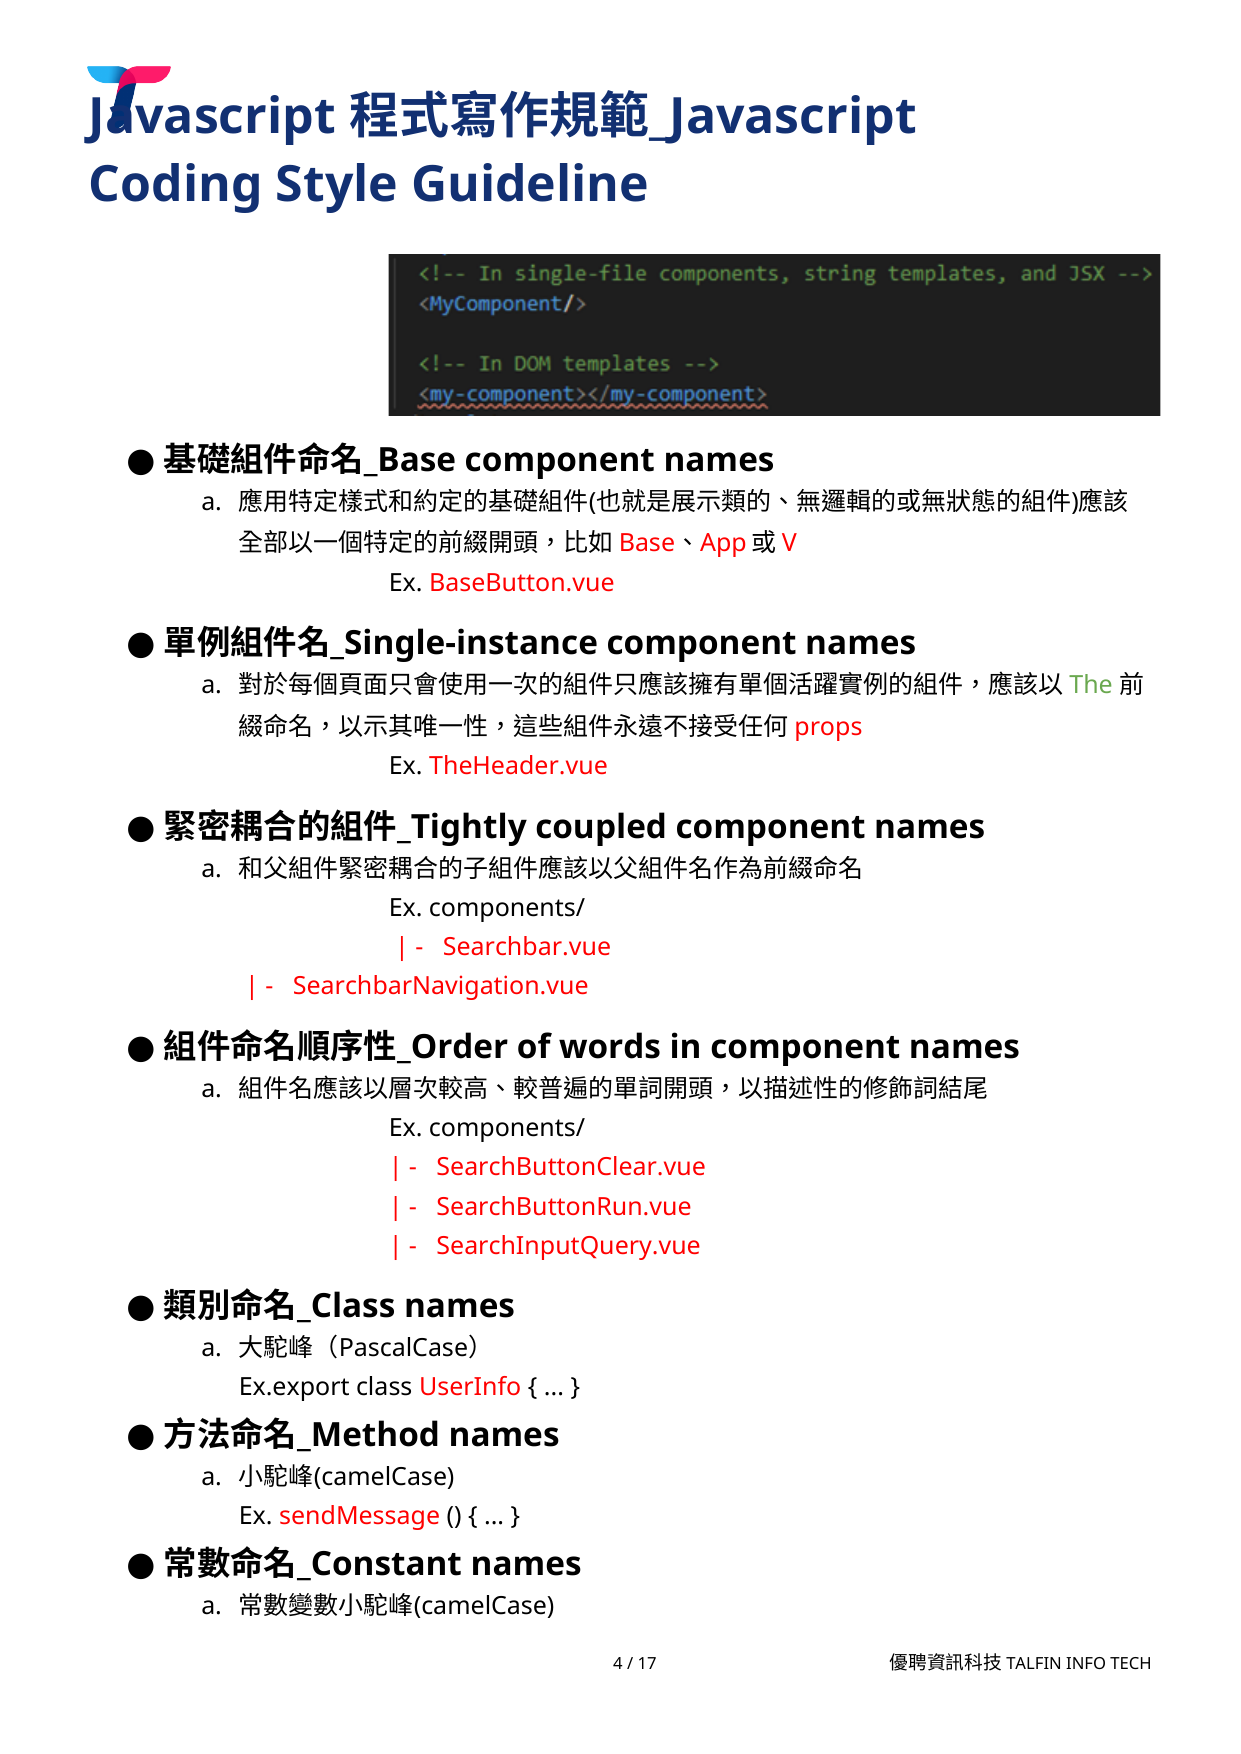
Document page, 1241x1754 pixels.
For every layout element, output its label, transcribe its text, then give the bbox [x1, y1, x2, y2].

subtitle 單例組件名_Single-instance component names [126, 616, 1152, 664]
text Ex. TheHeader.vue [238, 748, 1152, 782]
list 大駝峰（PascalCase） Ex.export class UserInfo { ... } [201, 1327, 1152, 1403]
text | - SearchButtonRun.vue [238, 1188, 1152, 1222]
list 和父組件緊密耦合的子組件應該以父組件名作為前綴命名 [201, 848, 1152, 884]
text | - Searchbar.vue [238, 929, 1152, 963]
list 組件名應該以層次較高、較普遍的單詞開頭，以描述性的修飾詞結尾 [201, 1068, 1152, 1104]
list 常數變數小駝峰(camelCase) [201, 1585, 1152, 1622]
subtitle 方法命名_Method names [126, 1408, 1152, 1456]
text | - SearchButtonClear.vue [238, 1149, 1152, 1183]
picture [388, 254, 1161, 416]
picture [87, 66, 171, 130]
text Ex. components/ [238, 890, 1152, 924]
subtitle 緊密耦合的組件_Tightly coupled component names [126, 799, 1152, 848]
list 應用特定樣式和約定的基礎組件(也就是展示類的、無邏輯的或無狀態的組件)應該全部以一個特定的前綴開頭，比如Base、App或V [201, 481, 1152, 559]
text | - SearchInputQuery.vue [238, 1227, 1152, 1261]
text Ex. BaseButton.vue [238, 564, 1152, 598]
text | - SearchbarNavigation.vue [238, 968, 1152, 1002]
subtitle 常數命名_Constant names [126, 1537, 1152, 1585]
subtitle 組件命名順序性_Order of words in component names [126, 1020, 1152, 1068]
subtitle 類別命名_Class names [126, 1279, 1152, 1327]
list 小駝峰(camelCase) Ex. sendMessage () { ... } [201, 1456, 1152, 1532]
text Ex. components/ [238, 1110, 1152, 1144]
subtitle 基礎組件命名_Base component names [126, 433, 1152, 481]
picture [115, 120, 124, 128]
list 對於每個頁面只會使用一次的組件只應該擁有單個活躍實例的組件，應該以 The 前綴命名，以示其唯一性，這些組件永遠不接受任何 props [201, 664, 1152, 742]
